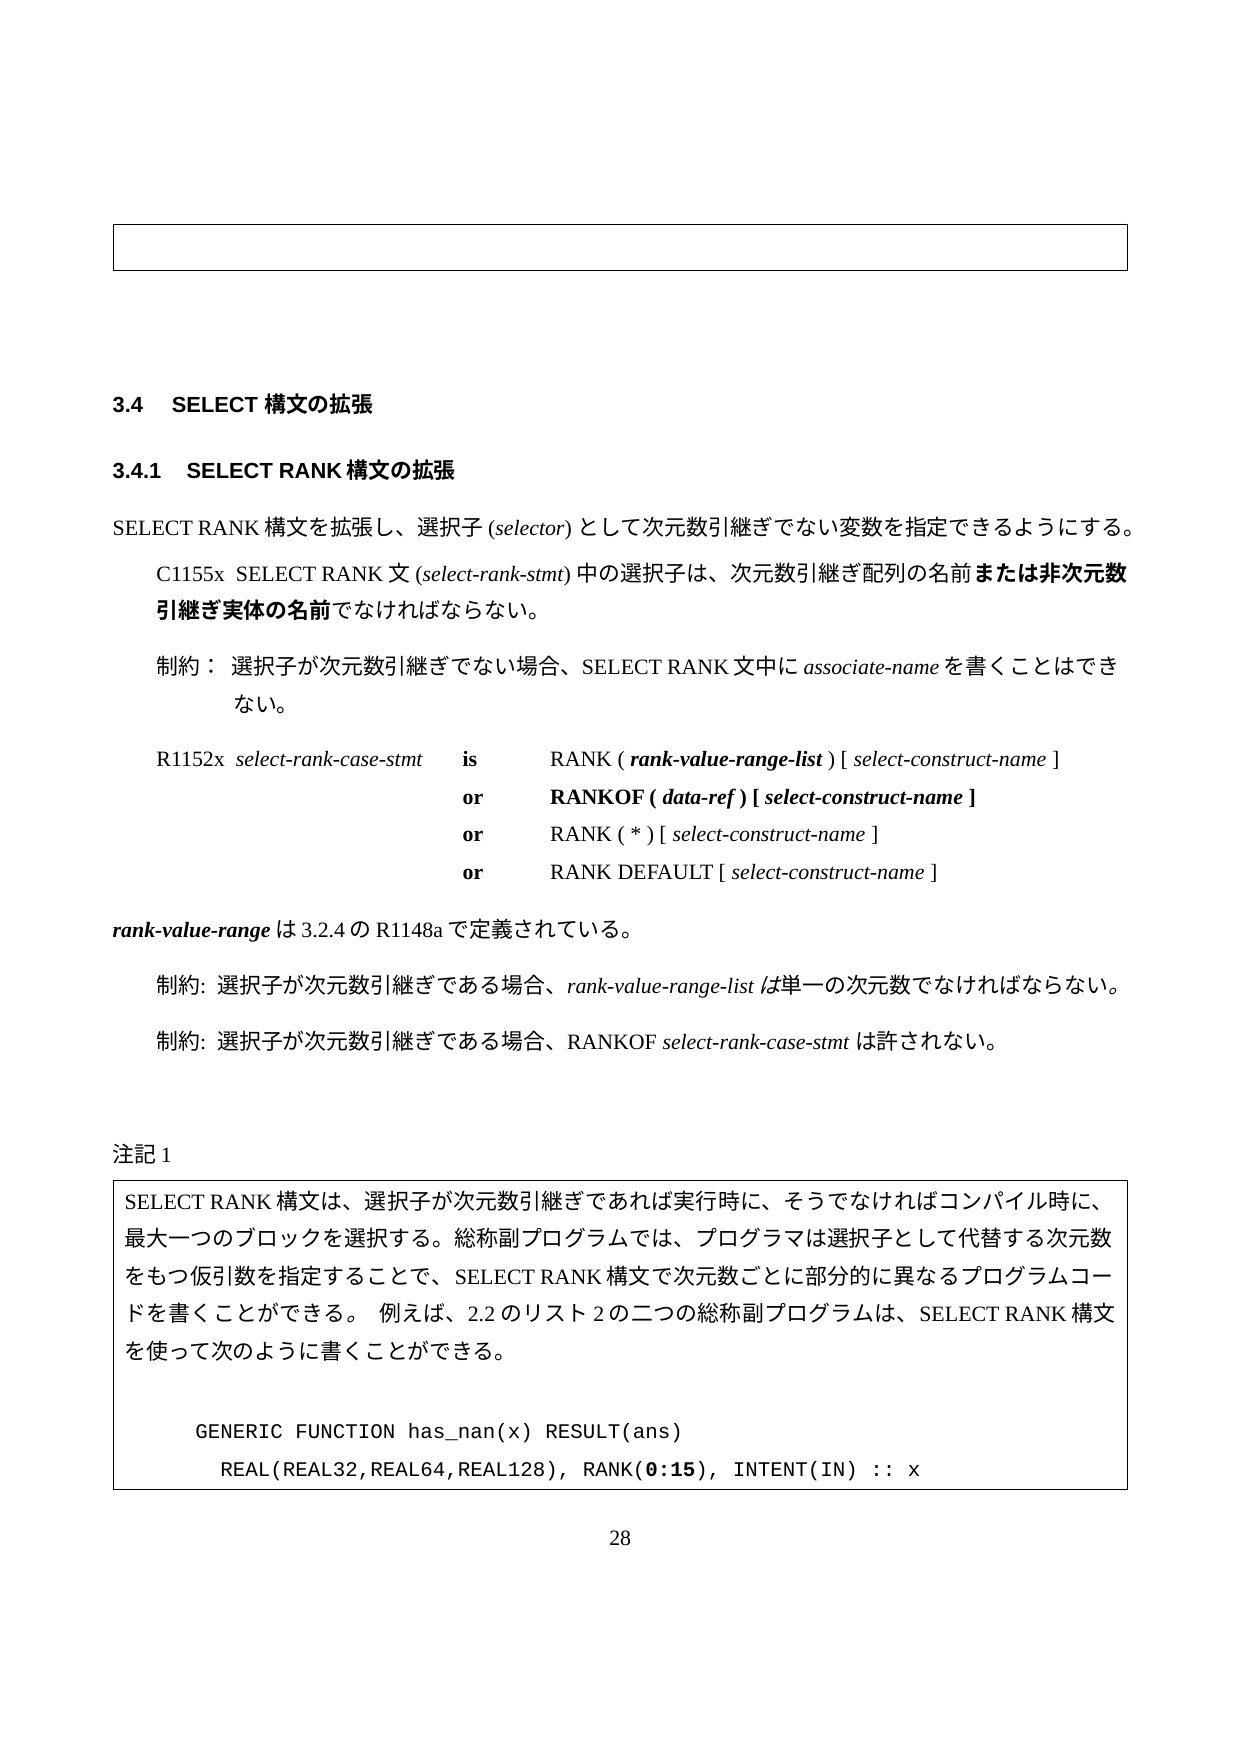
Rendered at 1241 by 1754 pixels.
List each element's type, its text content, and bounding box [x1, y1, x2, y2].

text C1155x SELECT RANK文 (select-rank-stmt) 中の選択子は、次元数引継ぎ配列の名前または非次元数引継ぎ実体の名前でなければならない。 [156, 553, 1128, 628]
text 制約: 選択子が次元数引継ぎである場合、rank-value-range-listは単一の次元数でなければならない。 [156, 965, 1128, 1003]
subtitle SELECT RANK構文の拡張 [112, 451, 1128, 488]
text 制約： 選択子が次元数引継ぎでない場合、SELECT RANK文中にassociate-nameを書くことはできない。 [156, 646, 1128, 721]
text SELECT RANK構文を拡張し、選択子 (selector) として次元数引継ぎでない変数を指定できるようにする。 [112, 507, 1128, 544]
text R1152x select-rank-case-stmt is RANK ( rank-value-range-list ) [ select-construct-name ] or RANKOF ( data-ref ) [ select-construct-name ] or RANK ( * ) [ select-construct-name ] or RANK DEFAULT [ select-construct-name ] [156, 740, 1128, 890]
text rank-value-rangeは3.2.4のR1148aで定義されている。 [112, 909, 1128, 946]
text 注記1 [112, 1134, 1128, 1171]
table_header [114, 225, 1127, 270]
text 制約: 選択子が次元数引継ぎである場合、RANKOF select-rank-case-stmt は許されない。 [156, 1021, 1128, 1059]
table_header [114, 1181, 1127, 1489]
subtitle SELECT 構文の拡張 [112, 384, 1128, 421]
